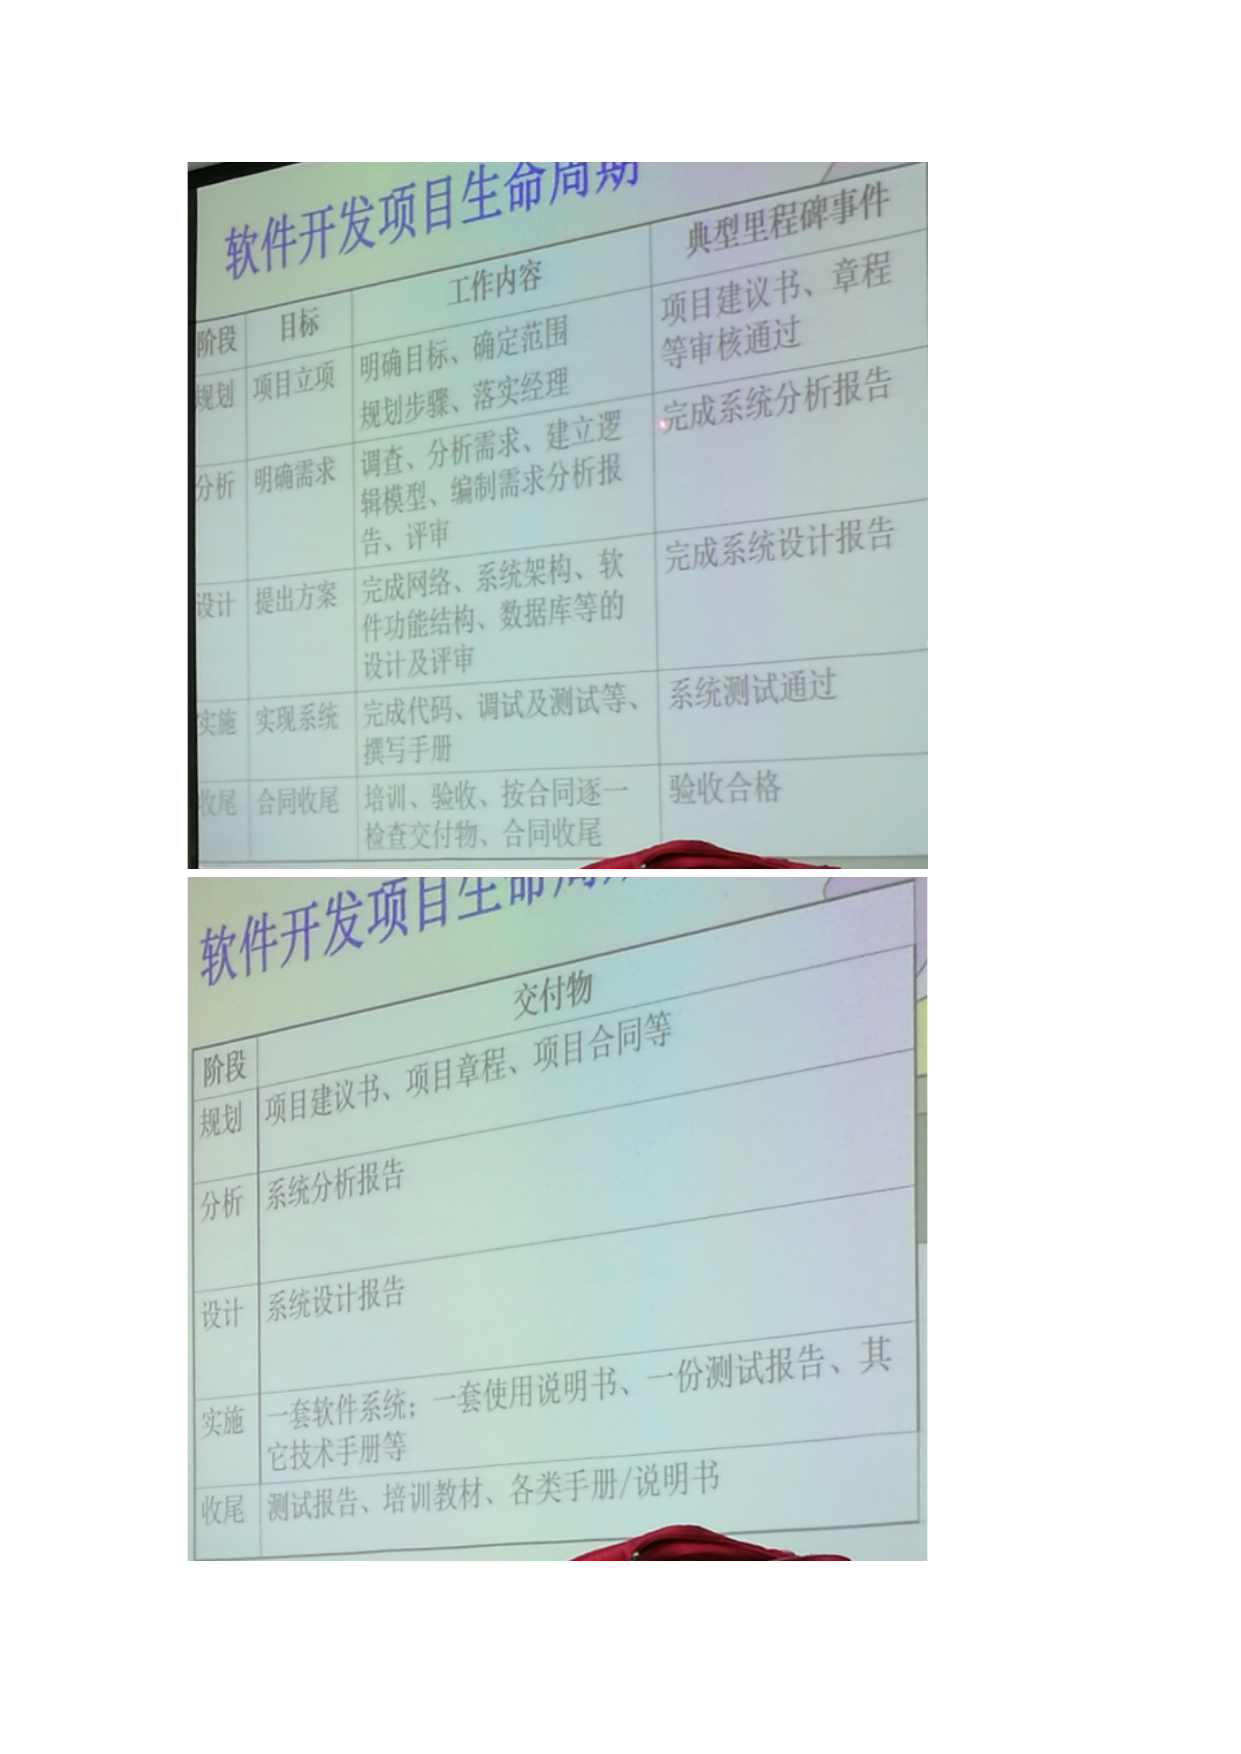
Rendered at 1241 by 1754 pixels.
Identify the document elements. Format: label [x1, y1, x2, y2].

picture [187, 877, 928, 1561]
picture [187, 162, 928, 869]
